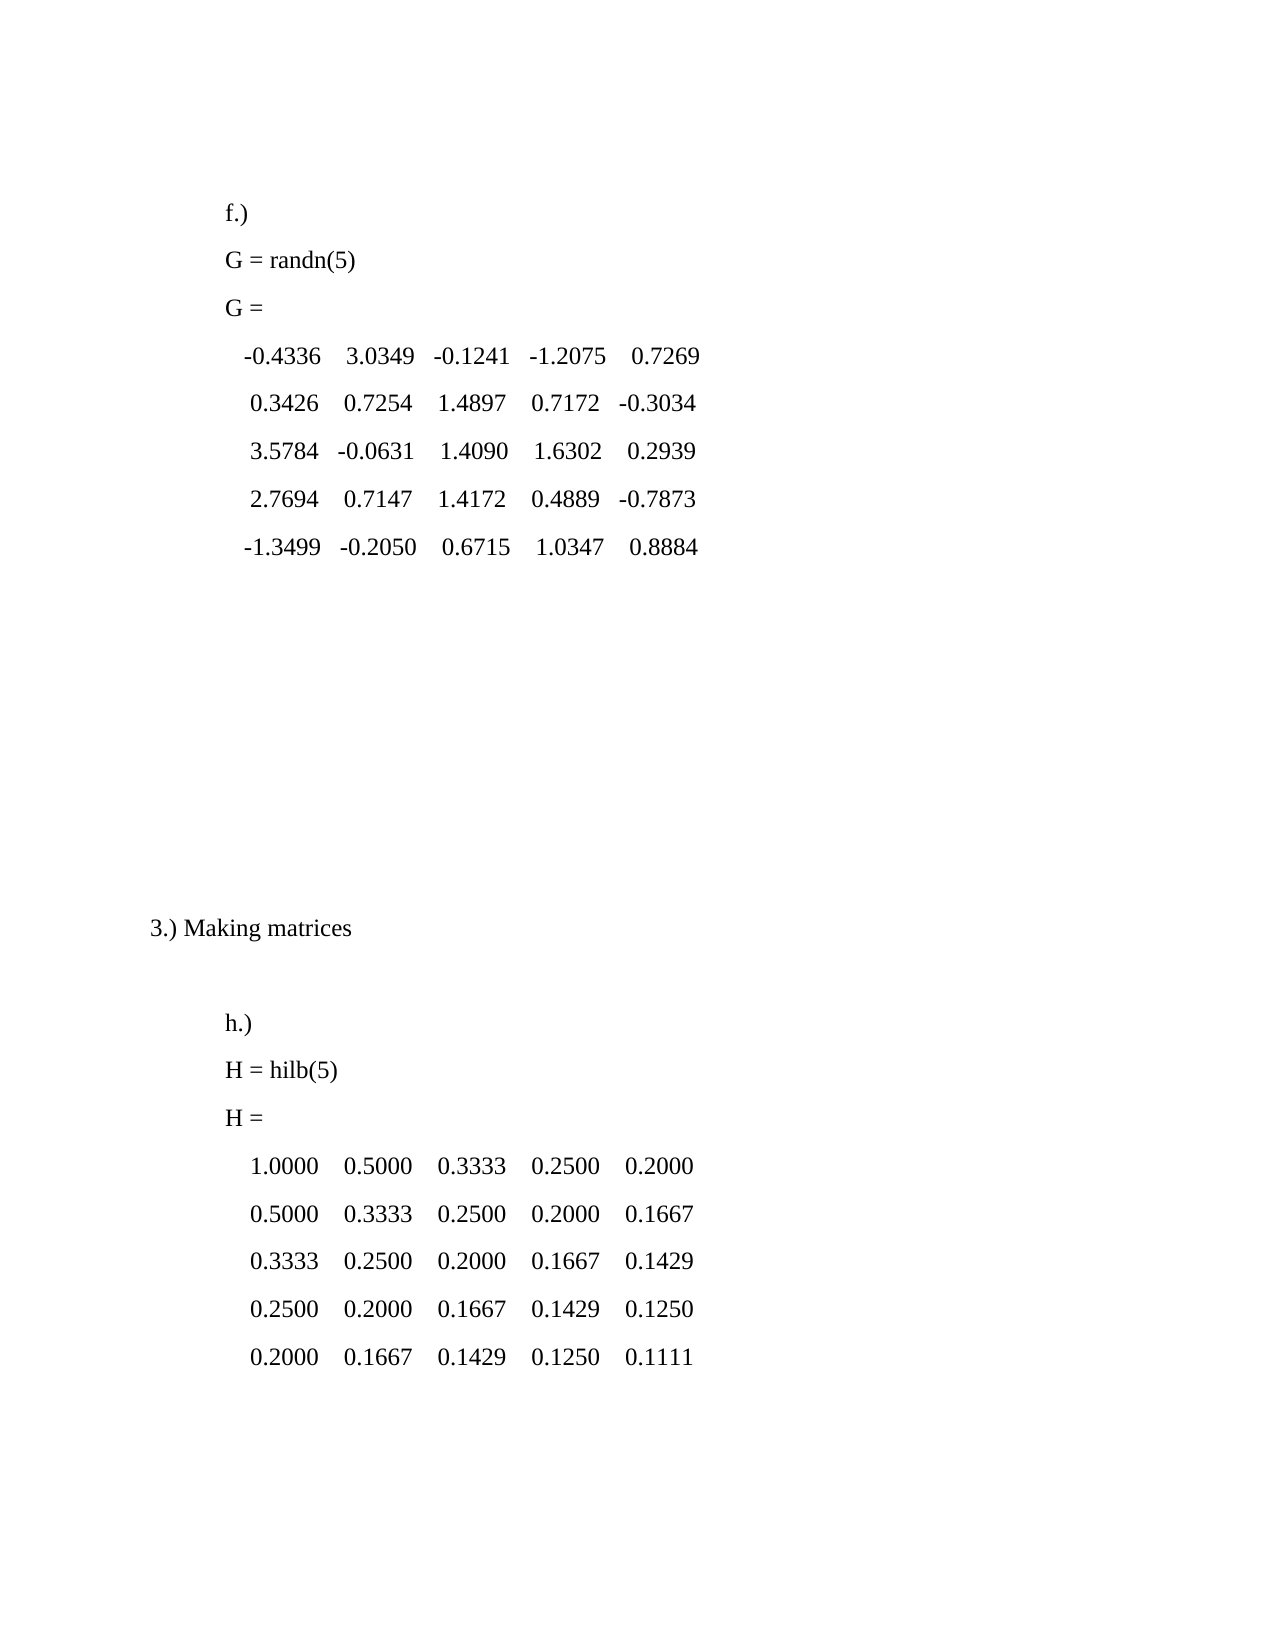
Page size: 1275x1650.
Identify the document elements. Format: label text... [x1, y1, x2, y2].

text 0.3333 0.2500 0.2000 0.1667 0.1429 [225, 1246, 1125, 1275]
text 1.0000 0.5000 0.3333 0.2500 0.2000 [225, 1151, 1125, 1180]
text f.) [225, 198, 1125, 226]
text 0.2500 0.2000 0.1667 0.1429 0.1250 [225, 1294, 1125, 1323]
text 0.2000 0.1667 0.1429 0.1250 0.1111 [225, 1342, 1125, 1371]
text 3.5784 -0.0631 1.4090 1.6302 0.2939 [225, 436, 1125, 465]
text h.) [225, 1008, 1125, 1037]
text -0.4336 3.0349 -0.1241 -1.2075 0.7269 [225, 341, 1125, 369]
text G = randn(5) [225, 245, 1125, 274]
text H = [225, 1103, 1125, 1132]
text G = [225, 293, 1125, 322]
text 3.) Making matrices [150, 913, 1125, 942]
text -1.3499 -0.2050 0.6715 1.0347 0.8884 [225, 532, 1125, 560]
text 0.3426 0.7254 1.4897 0.7172 -0.3034 [225, 388, 1125, 417]
text 2.7694 0.7147 1.4172 0.4889 -0.7873 [225, 484, 1125, 513]
text H = hilb(5) [225, 1056, 1125, 1084]
text 0.5000 0.3333 0.2500 0.2000 0.1667 [225, 1199, 1125, 1227]
